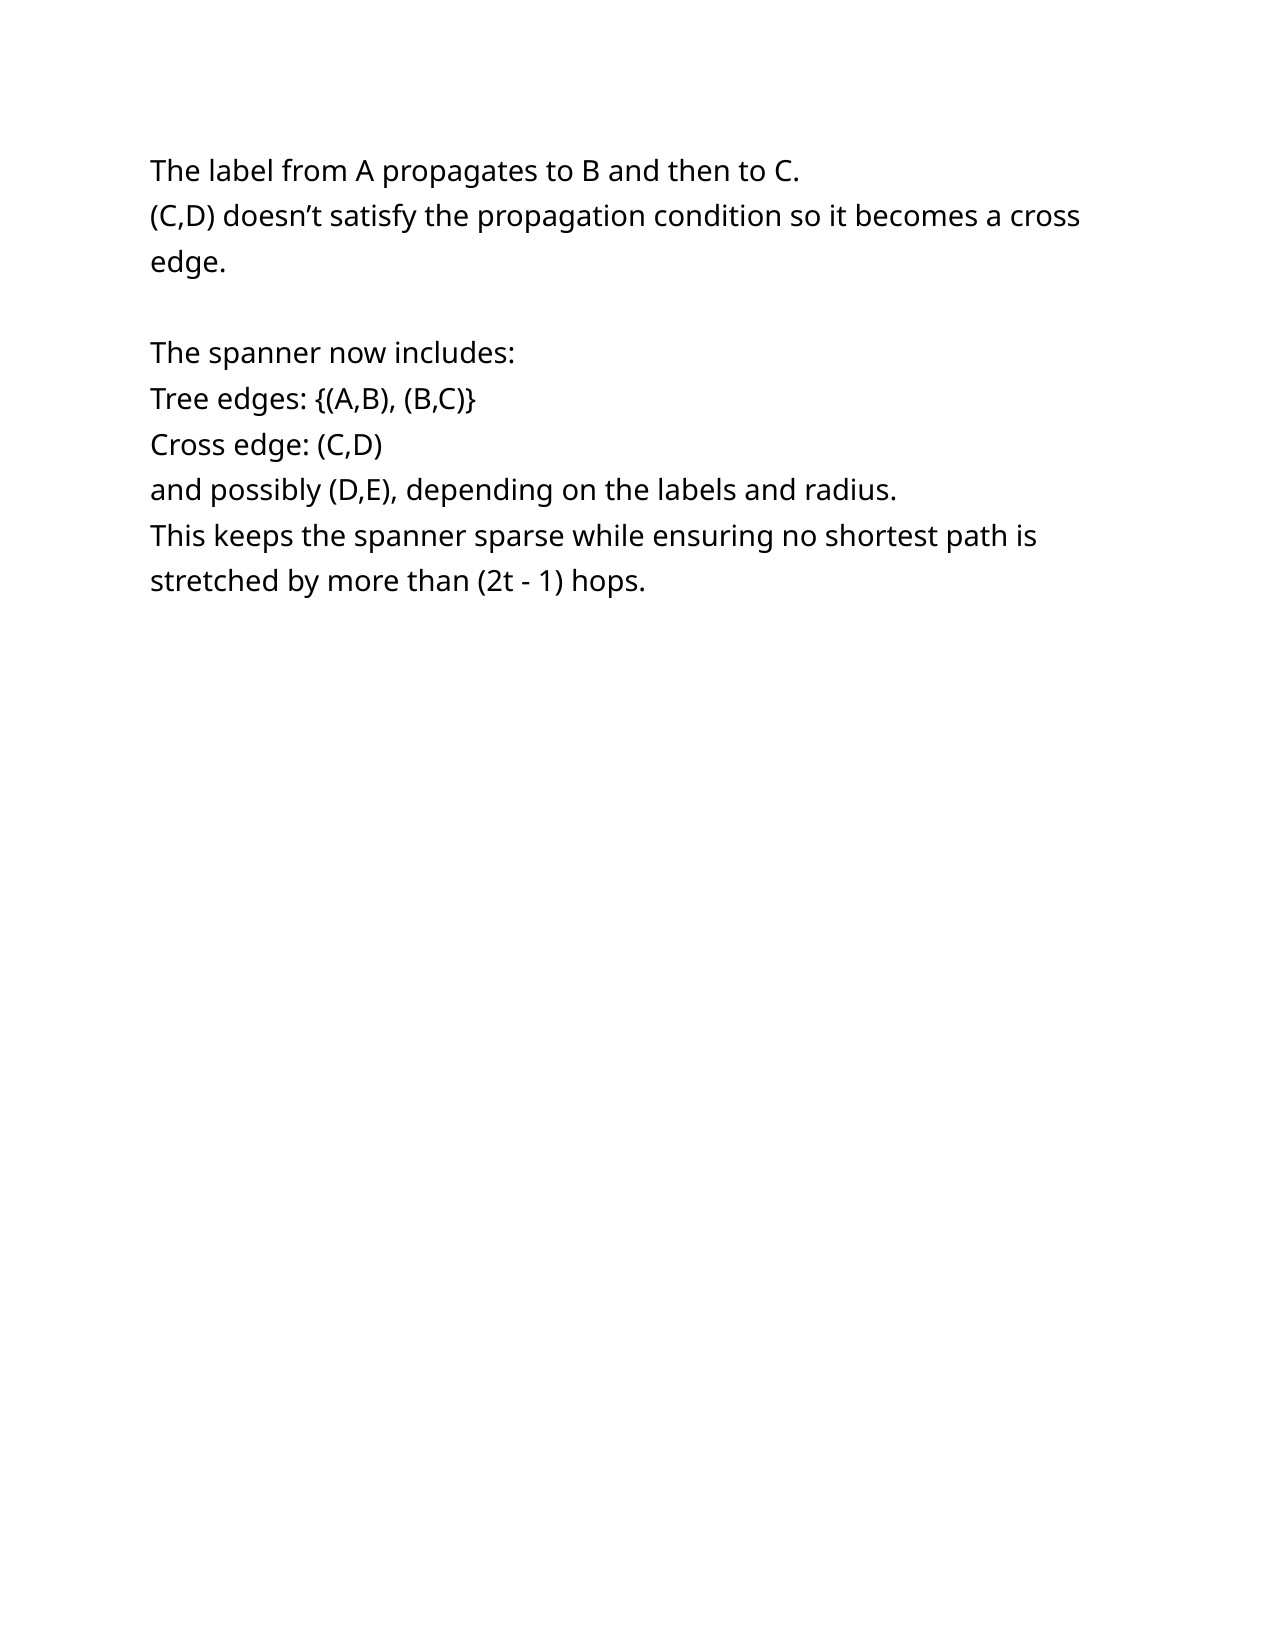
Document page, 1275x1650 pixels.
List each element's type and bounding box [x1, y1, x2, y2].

text [150, 150, 1125, 600]
